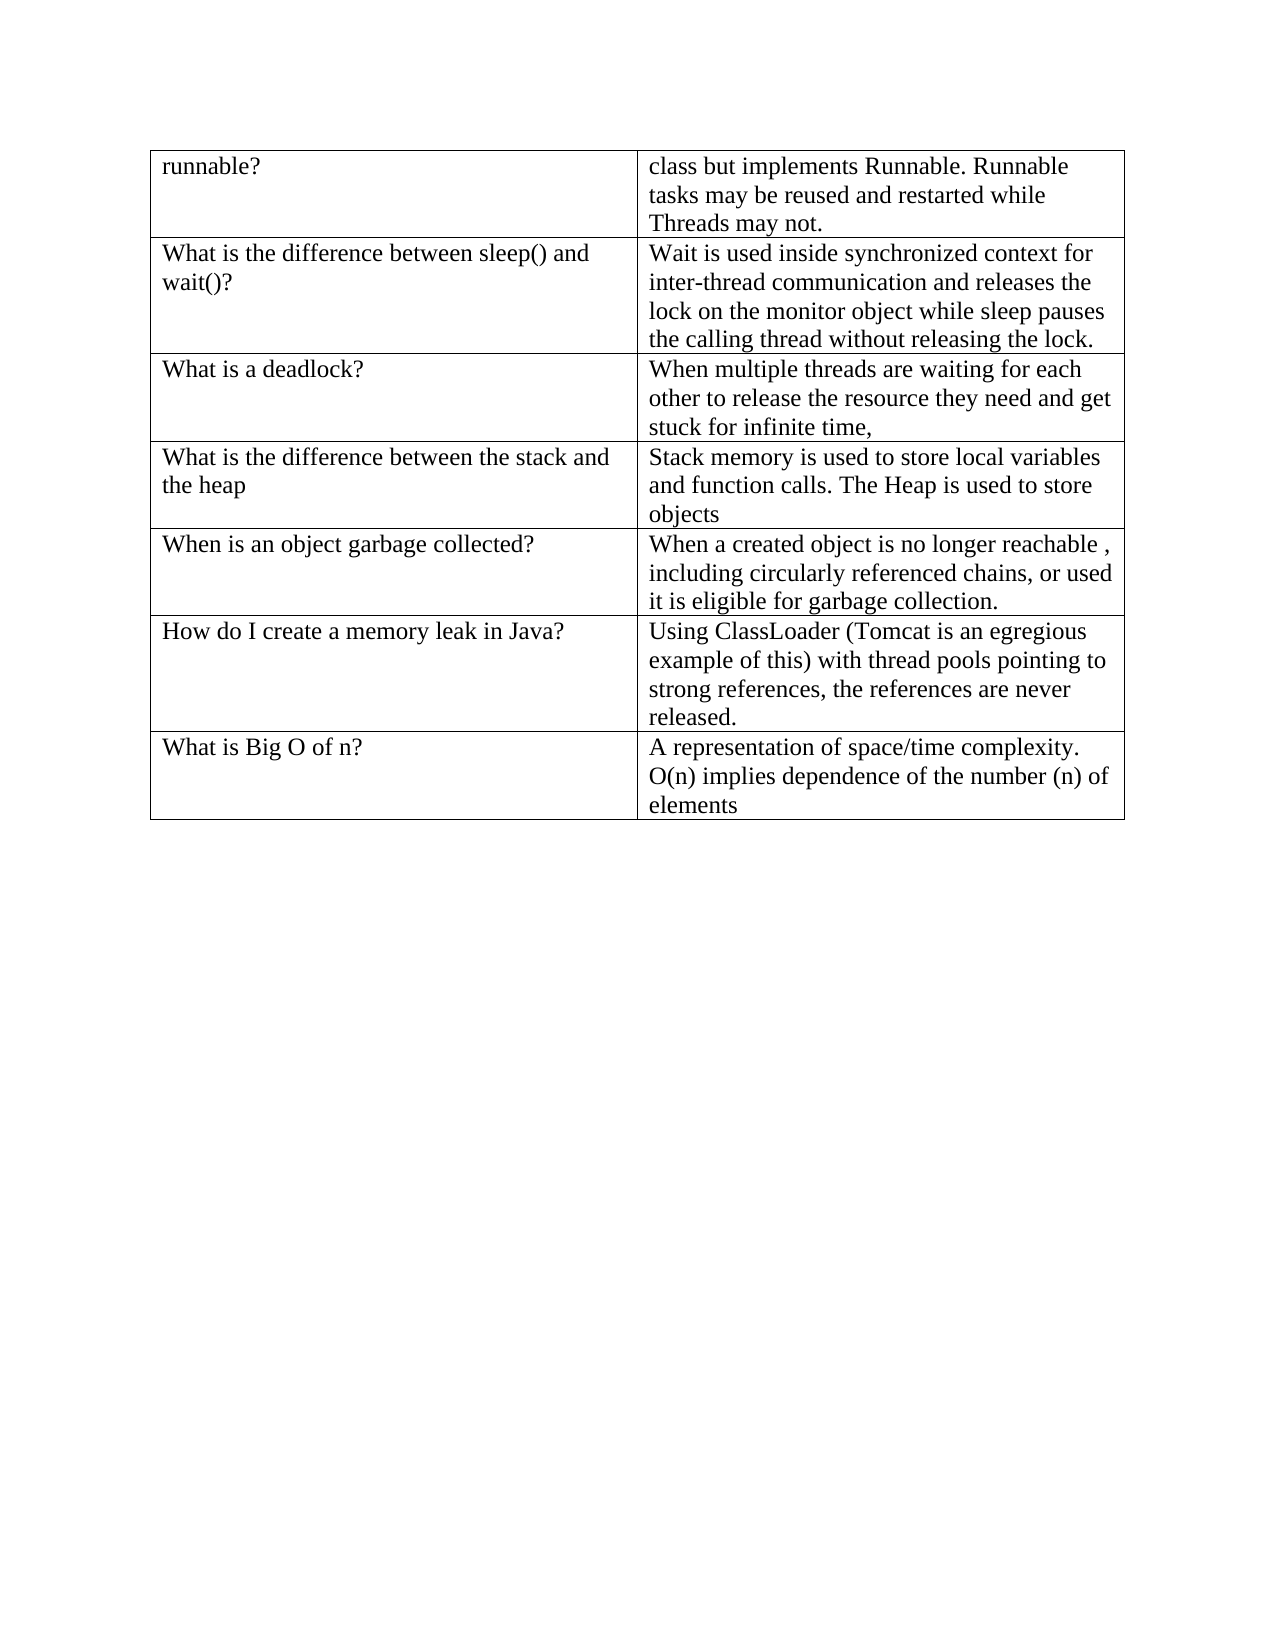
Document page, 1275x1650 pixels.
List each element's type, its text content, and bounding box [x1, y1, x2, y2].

table_cell Wait is used inside synchronized context for inter-thread communication and releases the lock on the monitor object while sleep pauses the calling thread without releasing the lock. [638, 238, 1124, 353]
table_cell Stack memory is used to store local variables and function calls. The Heap is used to store objects [638, 442, 1124, 528]
table_cell How do I create a memory leak in Java? [151, 616, 637, 731]
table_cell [638, 151, 1124, 237]
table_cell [151, 151, 637, 237]
table_cell What is the difference between the stack and the heap [151, 442, 637, 528]
table_cell What is Big O of n? [151, 732, 637, 818]
table_cell When a created object is no longer reachable , including circularly referenced chains, or used it is eligible for garbage collection. [638, 529, 1124, 615]
table_cell What is a deadlock? [151, 354, 637, 441]
table_cell When is an object garbage collected? [151, 529, 637, 615]
table_cell When multiple threads are waiting for each other to release the resource they need and get stuck for infinite time, [638, 354, 1124, 441]
table_cell A representation of space/time complexity. O(n) implies dependence of the number (n) of elements [638, 732, 1124, 818]
table_cell Using ClassLoader (Tomcat is an egregious example of this) with thread pools pointing to strong references, the references are never released. [638, 616, 1124, 731]
table_cell What is the difference between sleep() and wait()? [151, 238, 637, 353]
